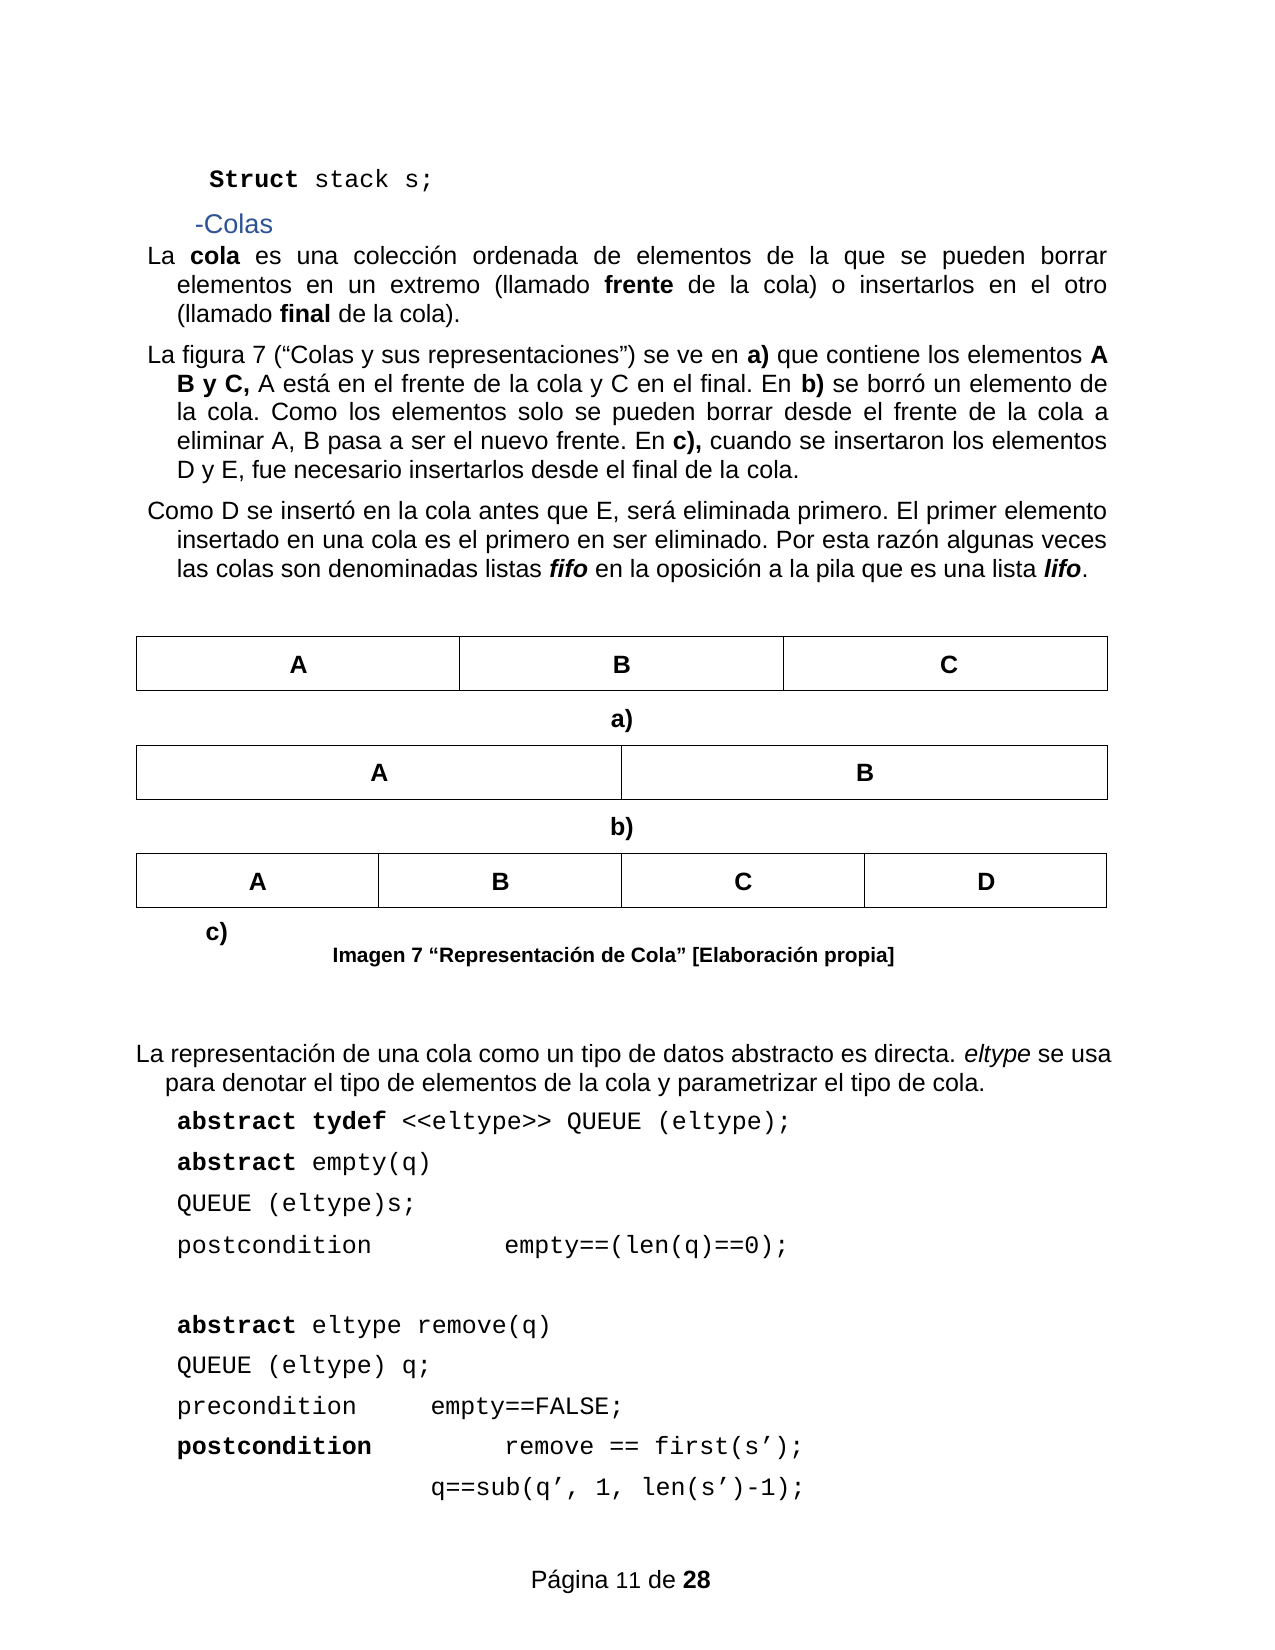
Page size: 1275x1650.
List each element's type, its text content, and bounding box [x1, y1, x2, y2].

text Struct stack s; [209, 167, 1246, 195]
text -Colas [194, 208, 1246, 239]
text b) [608, 812, 636, 841]
text abstract eltype remove(q) QUEUE (eltype) q; precondition empty==FALSE; [177, 1312, 626, 1422]
table_header B [622, 746, 1107, 798]
text La figura 7 (“Colas y sus representaciones”) se ve en a) que contiene los elementos A B y C, A está en el frente de la cola y C en el final. En b) se borró un elemento de la cola. Como los elementos solo se pueden borrar desde el frente de la cola a eliminar A, B pasa a ser el nuevo frente. En c), cuando se insertaron los elementos D y E, fue necesario insertarlos desde el final de la cola. [147, 340, 1108, 484]
table_header B [460, 637, 783, 690]
table_header C [784, 637, 1107, 690]
text Imagen 7 “Representación de Cola” [Elaboración propia] [332, 946, 1246, 966]
text La representación de una cola como un tipo de datos abstracto es directa. eltype se usa para denotar el tipo de elementos de la cola y parametrizar el tipo de cola. [136, 1039, 1159, 1096]
table_header A [137, 854, 378, 907]
text abstract tydef <<eltype>> QUEUE (eltype); [177, 1109, 1246, 1137]
table_header A [137, 637, 459, 690]
text c) [205, 920, 1246, 946]
table_header B [379, 854, 621, 907]
table_header D [865, 854, 1106, 907]
text abstract empty(q) QUEUE (eltype)s; [177, 1150, 434, 1218]
text La cola es una colección ordenada de elementos de la que se pueden borrar elementos en un extremo (llamado frente de la cola) o insertarlos en el otro (llamado final de la cola). [147, 241, 1108, 328]
text Como D se insertó en la cola antes que E, será eliminada primero. El primer elemento insertado en una cola es el primero en ser eliminado. Por esta razón algunas veces las colas son denominadas listas fifo en la oposición a la pila que es una lista lifo. [147, 496, 1108, 582]
table_header A [137, 746, 621, 798]
text postcondition remove == first(s’); q==sub(q’, 1, len(s’)-1); [177, 1434, 806, 1502]
text postcondition empty==(len(q)==0); [177, 1231, 1246, 1259]
table_header C [622, 854, 864, 907]
subtitle a) [608, 703, 636, 732]
